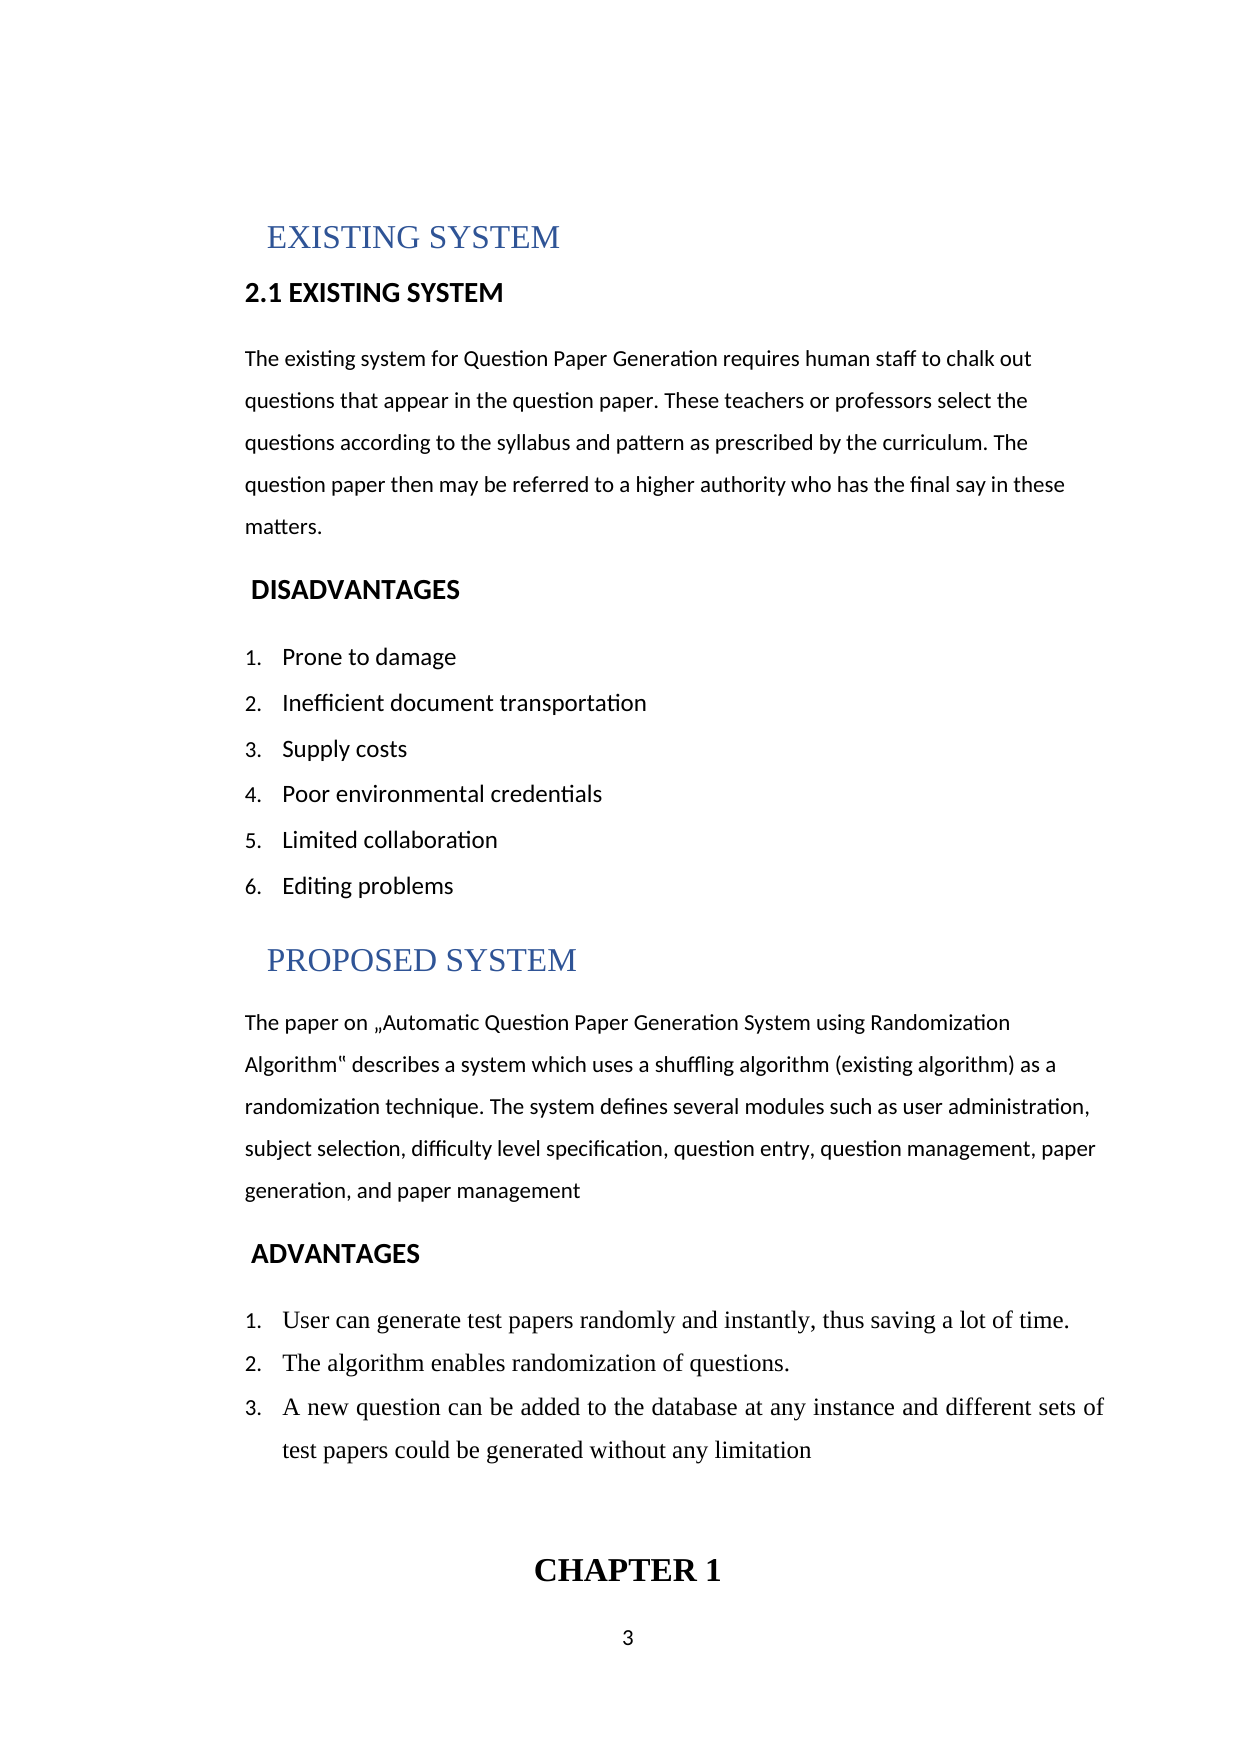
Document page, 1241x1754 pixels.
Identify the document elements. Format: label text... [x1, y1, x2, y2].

text 2.1 EXISTING SYSTEM [244, 274, 1105, 310]
list Inefficient document transportation [244, 687, 1105, 717]
text DISADVANTAGES [244, 571, 1105, 607]
subtitle PROPOSED SYSTEM [258, 941, 1105, 979]
list Prone to damage [244, 641, 1105, 672]
subtitle EXISTING SYSTEM [258, 217, 1105, 255]
list Editing problems [244, 870, 1105, 900]
list The algorithm enables randomization of questions. [244, 1348, 1105, 1377]
text ADVANTAGES [244, 1235, 1105, 1270]
list Supply costs [244, 733, 1105, 763]
list Poor environmental credentials [244, 778, 1105, 809]
text CHAPTER 1 [150, 1550, 1105, 1588]
list Limited collaboration [244, 824, 1105, 855]
text The paper on „Automatic Question Paper Generation System using Randomization Algorithm‟ describes a system which uses a shuffling algorithm (existing algorithm) as a randomization technique. The system defines several modules such as user administration, subject selection, difficulty level specification, question entry, question management, paper generation, and paper management [244, 1008, 1105, 1204]
list A new question can be added to the database at any instance and different sets of test papers could be generated without any limitation [244, 1392, 1105, 1464]
list User can generate test papers randomly and instantly, thus saving a lot of time. [244, 1305, 1105, 1334]
text The existing system for Question Paper Generation requires human staff to chalk out questions that appear in the question paper. These teachers or professors select the questions according to the syllabus and pattern as prescribed by the curriculum. The question paper then may be referred to a higher authority who has the final say in these matters. [244, 344, 1105, 541]
